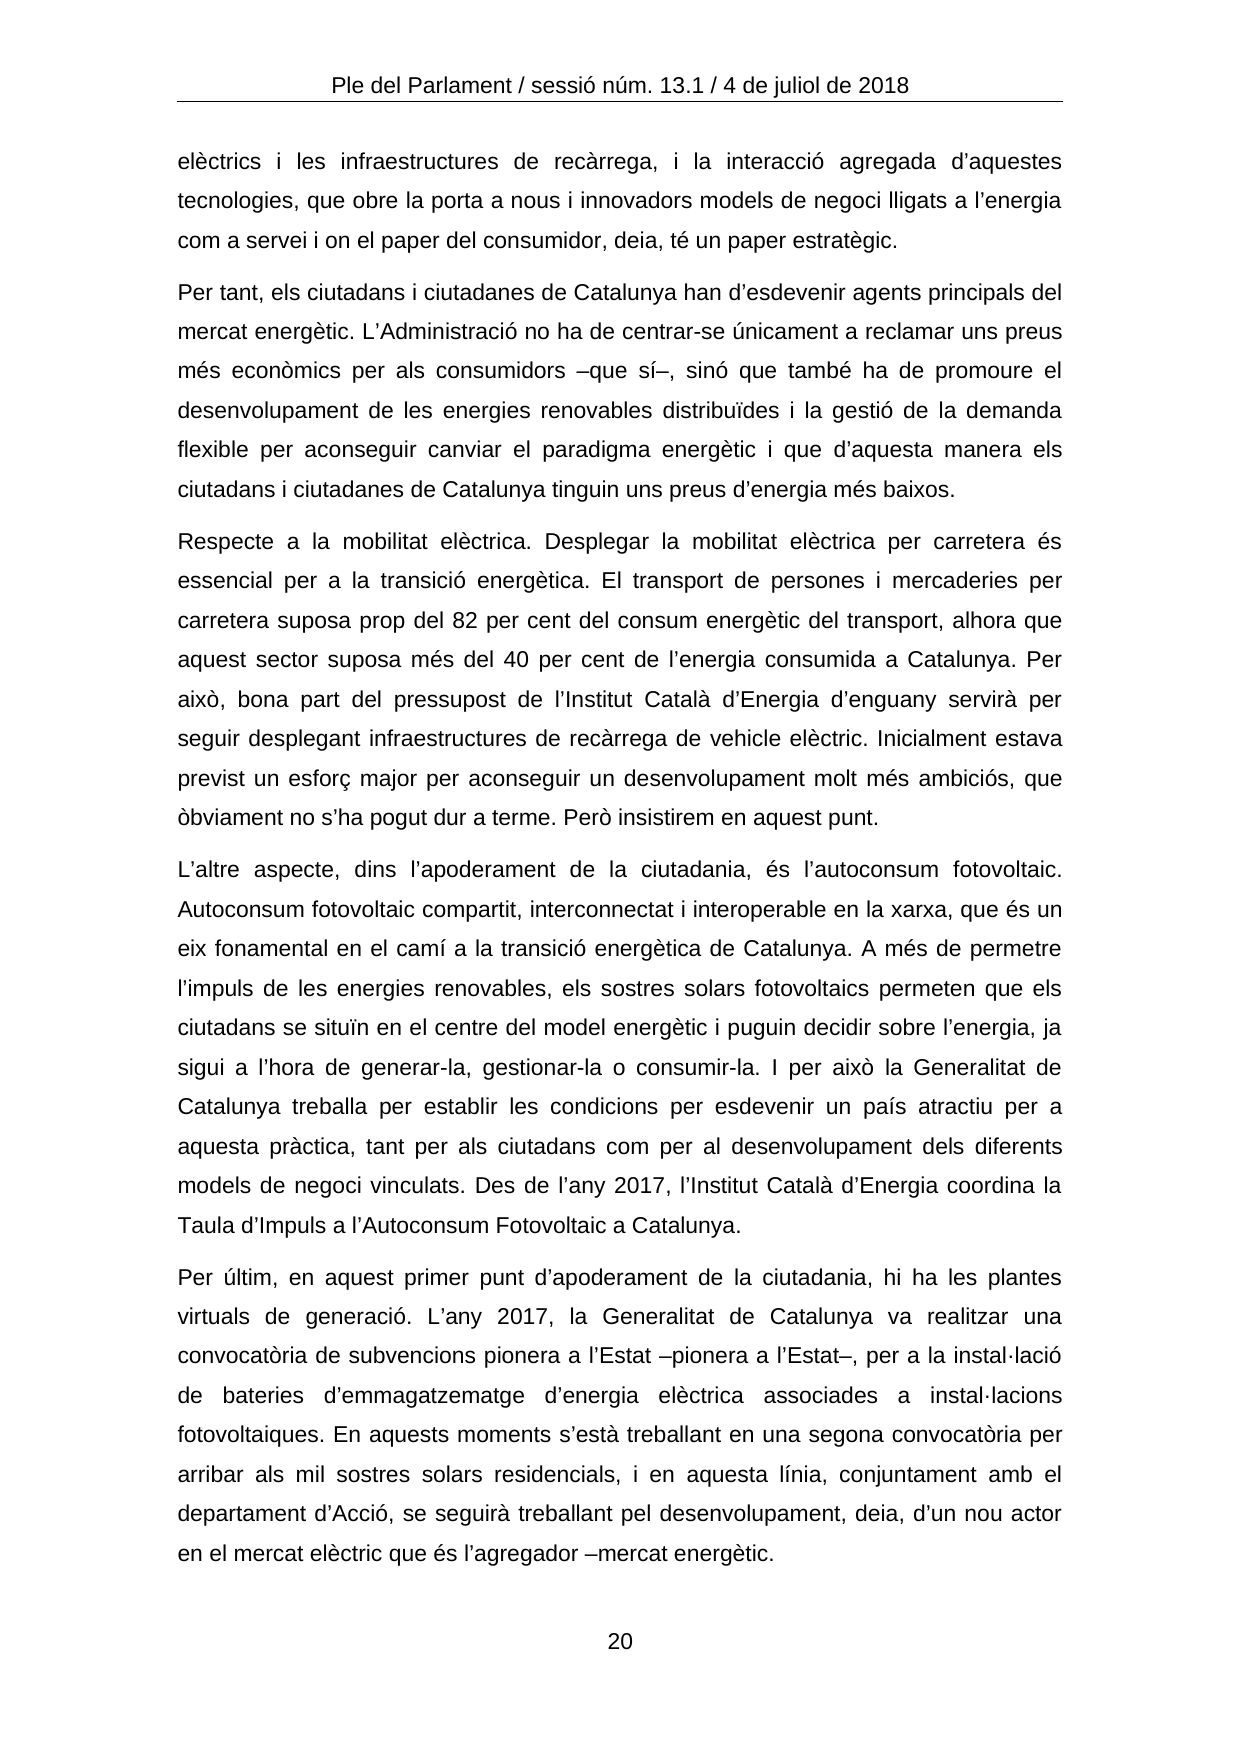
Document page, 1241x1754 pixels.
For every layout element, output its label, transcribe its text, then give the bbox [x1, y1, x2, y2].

text Per últim, en aquest primer punt d’apoderament de la ciutadania, hi ha les plantes virtuals de generació. L’any 2017, la Generalitat de Catalunya va realitzar una convocatòria de subvencions pionera a l’Estat –pionera a l’Estat–, per a la instal·lació de bateries d’emmagatzematge d’energia elèctrica associades a instal·lacions fotovoltaiques. En aquests moments s’està treballant en una segona convocatòria per arribar als mil sostres solars residencials, i en aquesta línia, conjuntament amb el departament d’Acció, se seguirà treballant pel desenvolupament, deia, d’un nou actor en el mercat elèctric que és l’agregador –mercat energètic. [177, 1263, 1063, 1566]
text Per tant, els ciutadans i ciutadanes de Catalunya han d’esdevenir agents principals del mercat energètic. L’Administració no ha de centrar-se únicament a reclamar uns preus més econòmics per als consumidors –que sí–, sinó que també ha de promoure el desenvolupament de les energies renovables distribuïdes i la gestió de la demanda flexible per aconseguir canviar el paradigma energètic i que d’aquesta manera els ciutadans i ciutadanes de Catalunya tinguin uns preus d’energia més baixos. [177, 278, 1063, 502]
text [177, 148, 1063, 253]
text L’altre aspecte, dins l’apoderament de la ciutadania, és l’autoconsum fotovoltaic. Autoconsum fotovoltaic compartit, interconnectat i interoperable en la xarxa, que és un eix fonamental en el camí a la transició energètica de Catalunya. A més de permetre l’impuls de les energies renovables, els sostres solars fotovoltaics permeten que els ciutadans se situïn en el centre del model energètic i puguin decidir sobre l’energia, ja sigui a l’hora de generar-la, gestionar-la o consumir-la. I per això la Generalitat de Catalunya treballa per establir les condicions per esdevenir un país atractiu per a aquesta pràctica, tant per als ciutadans com per al desenvolupament dels diferents models de negoci vinculats. Des de l’any 2017, l’Institut Català d’Energia coordina la Taula d’Impuls a l’Autoconsum Fotovoltaic a Catalunya. [177, 856, 1063, 1238]
text Respecte a la mobilitat elèctrica. Desplegar la mobilitat elèctrica per carretera és essencial per a la transició energètica. El transport de persones i mercaderies per carretera suposa prop del 82 per cent del consum energètic del transport, alhora que aquest sector suposa més del 40 per cent de l’energia consumida a Catalunya. Per això, bona part del pressupost de l’Institut Català d’Energia d’enguany servirà per seguir desplegant infraestructures de recàrrega de vehicle elèctric. Inicialment estava previst un esforç major per aconseguir un desenvolupament molt més ambiciós, que òbviament no s’ha pogut dur a terme. Però insistirem en aquest punt. [177, 528, 1063, 831]
